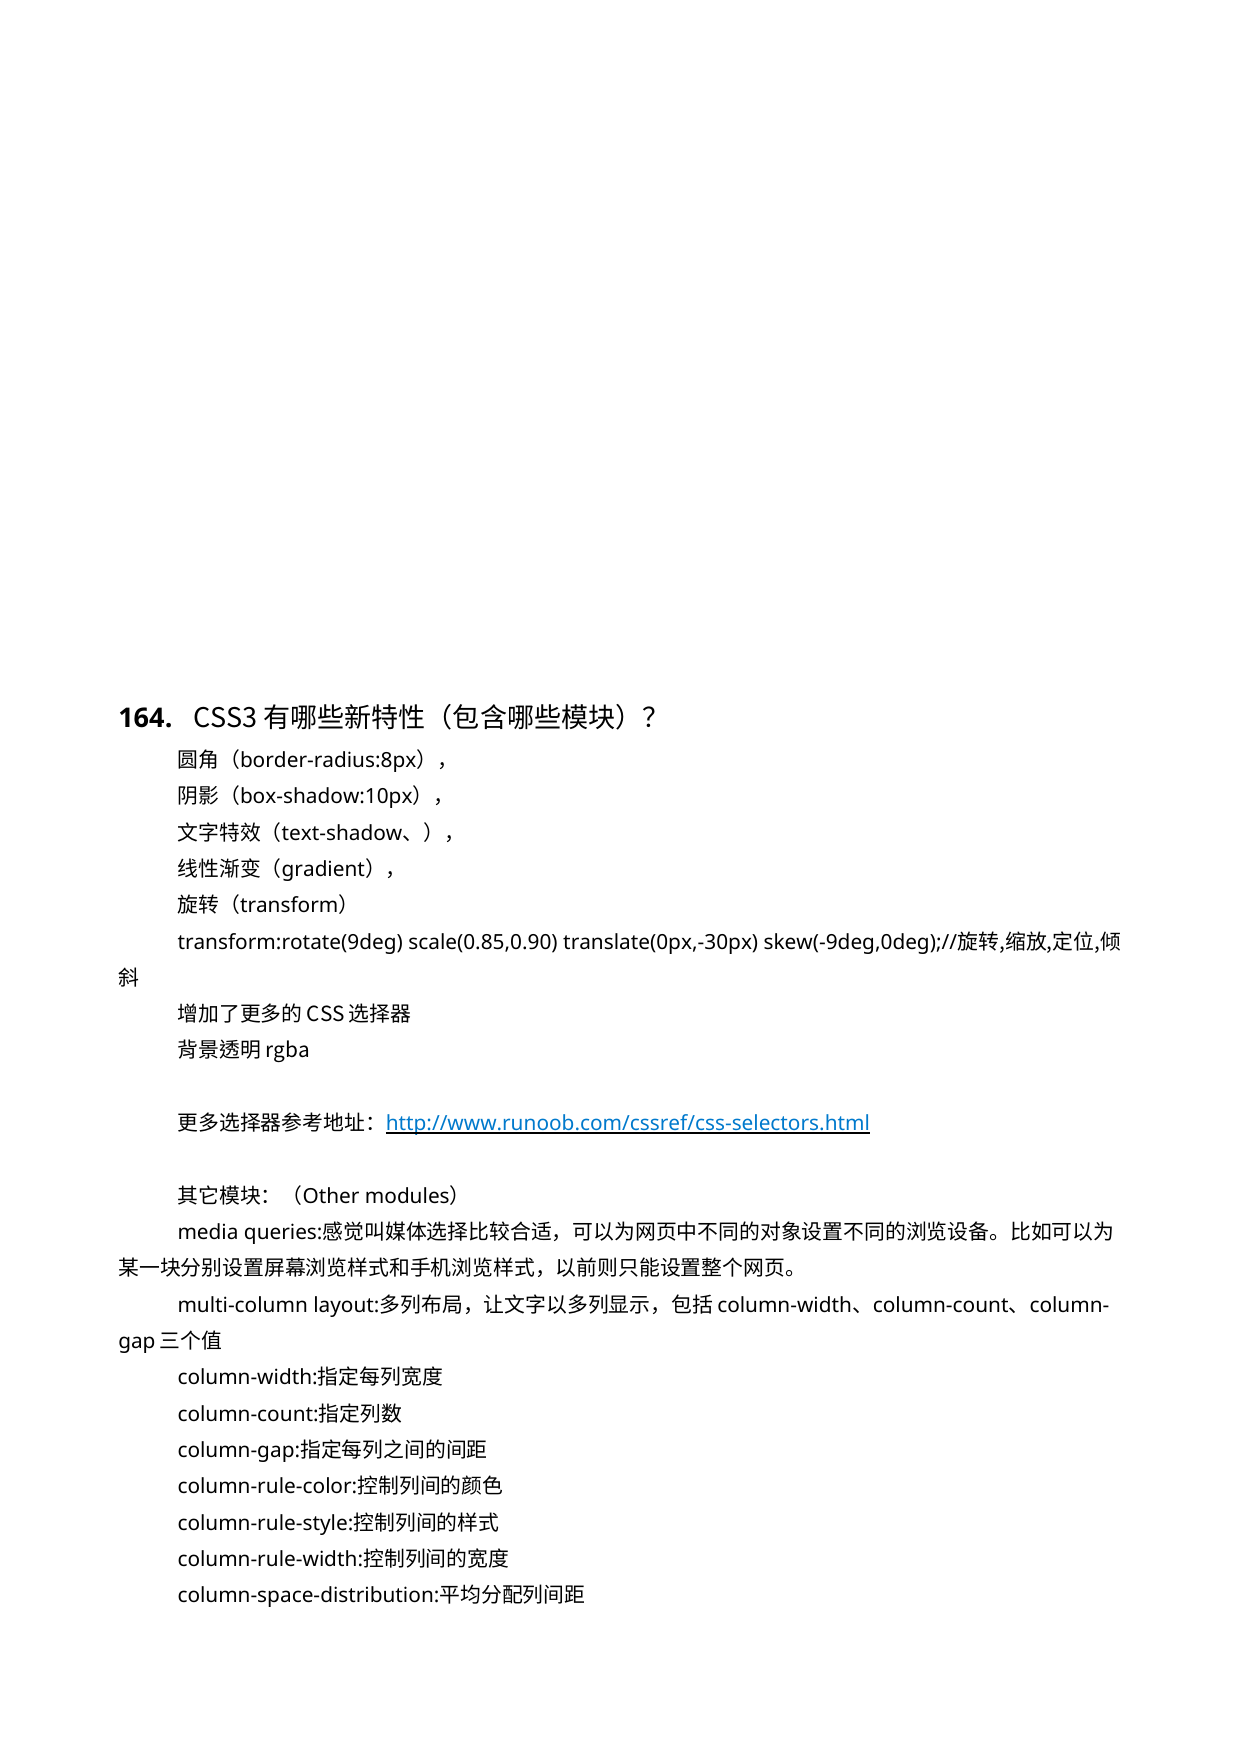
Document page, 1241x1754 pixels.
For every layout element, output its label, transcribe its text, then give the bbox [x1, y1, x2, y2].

text 更多选择器参考地址：http://www.runoob.com/cssref/css-selectors.html [118, 1106, 1122, 1137]
text 增加了更多的CSS选择器 [118, 997, 1122, 1028]
text multi-column layout:多列布局，让文字以多列显示，包括column-width、column-count、column-gap三个值 [118, 1288, 1122, 1354]
text 背景透明 rgba [118, 1034, 1122, 1064]
text 阴影（box-shadow:10px）， [118, 779, 1122, 810]
text column-rule-style:控制列间的样式 [118, 1506, 1122, 1536]
text column-space-distribution:平均分配列间距 [118, 1579, 1122, 1609]
text 圆角（border-radius:8px）， [118, 743, 1122, 773]
text column-width:指定每列宽度 [118, 1361, 1122, 1391]
text media queries:感觉叫媒体选择比较合适，可以为网页中不同的对象设置不同的浏览设备。比如可以为某一块分别设置屏幕浏览样式和手机浏览样式，以前则只能设置整个网页。 [118, 1215, 1122, 1282]
text 其它模块：（Other modules） [118, 1179, 1122, 1209]
text 线性渐变（gradient）， [118, 852, 1122, 882]
text column-rule-color:控制列间的颜色 [118, 1469, 1122, 1500]
list CSS3有哪些新特性（包含哪些模块）？ [118, 696, 1122, 735]
text 文字特效（text-shadow、）， [118, 816, 1122, 846]
text column-rule-width:控制列间的宽度 [118, 1542, 1122, 1573]
text 旋转（transform） [118, 888, 1122, 919]
text column-gap:指定每列之间的间距 [118, 1433, 1122, 1463]
text transform:rotate(9deg) scale(0.85,0.90) translate(0px,-30px) skew(-9deg,0deg);//旋转,缩放,定位,倾斜 [118, 925, 1122, 991]
text column-count:指定列数 [118, 1397, 1122, 1427]
